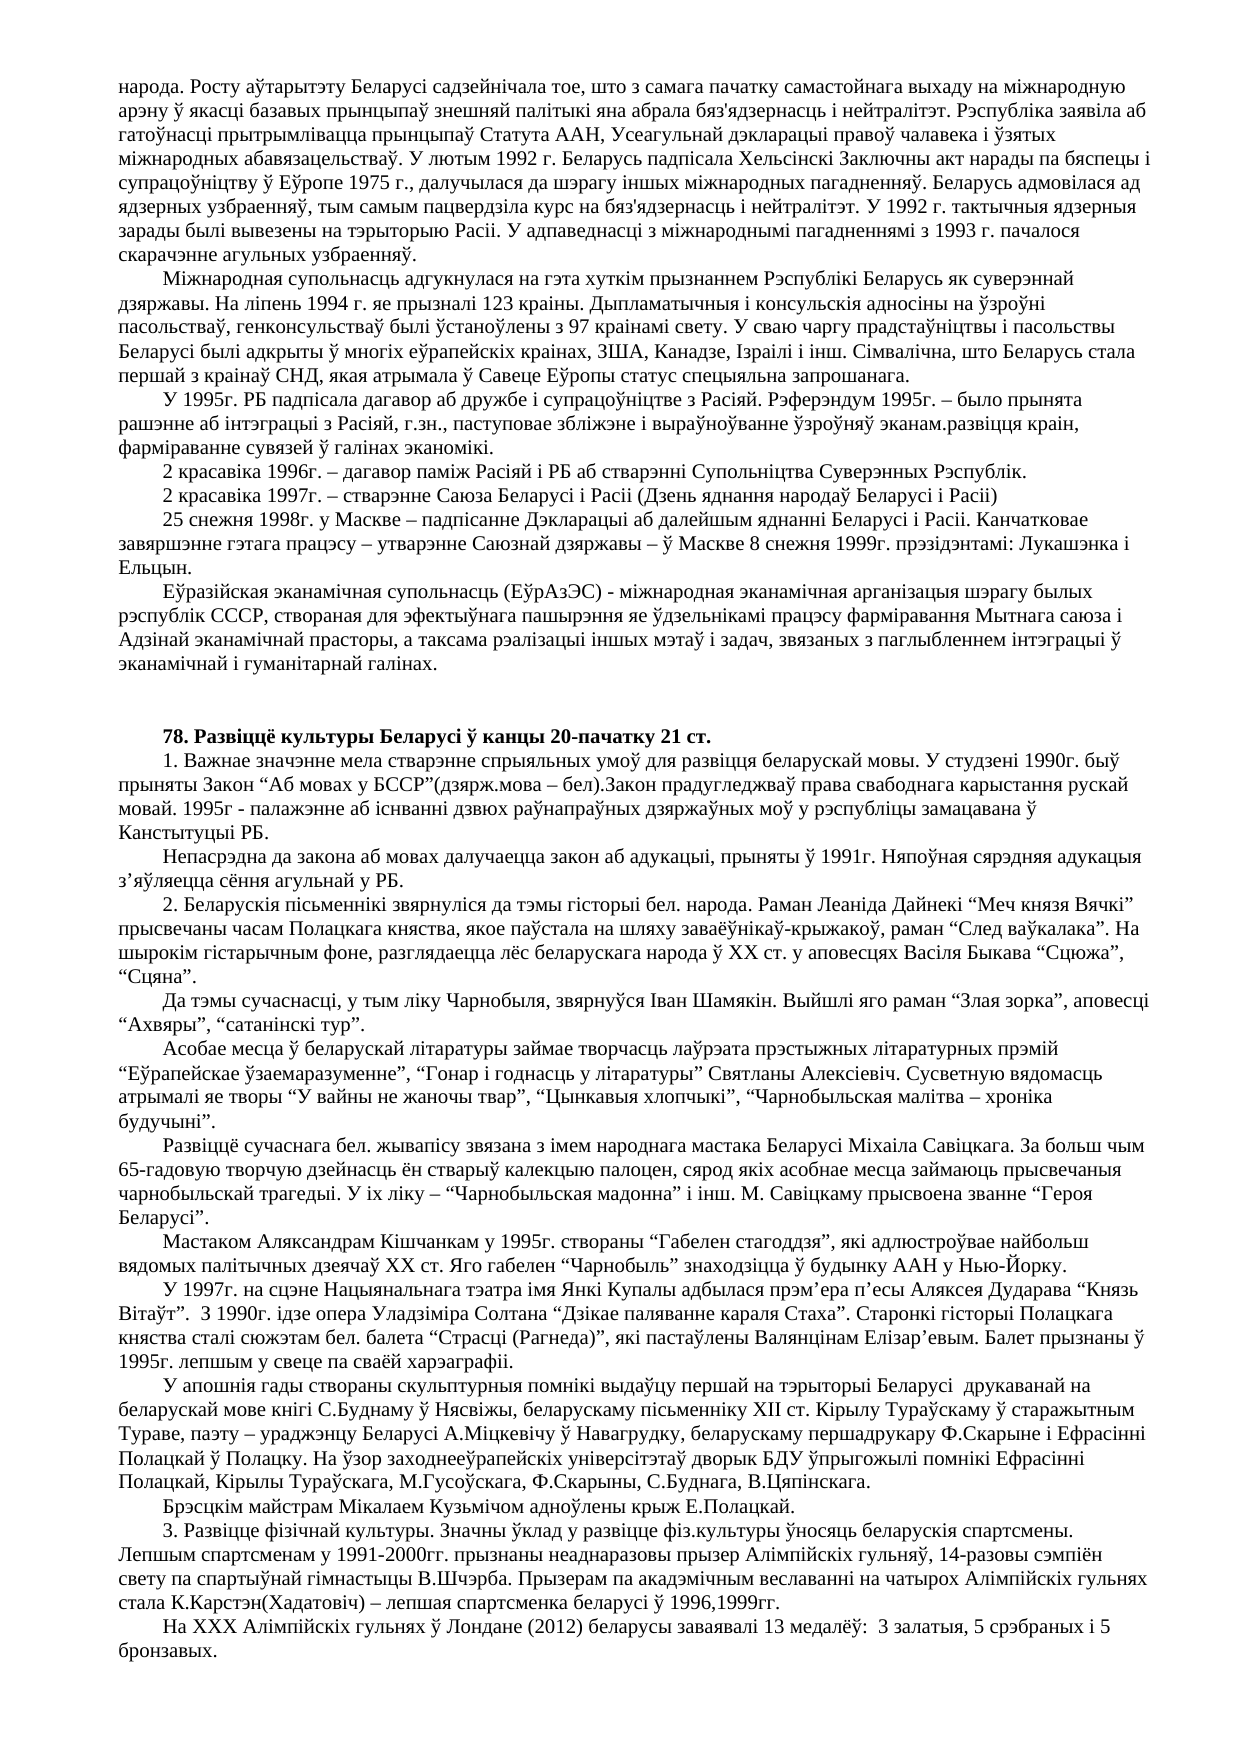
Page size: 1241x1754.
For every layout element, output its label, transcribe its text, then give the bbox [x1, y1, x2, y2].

text Асобае месца ў беларускай літаратуры займае творчасць лаўрэата прэстыжных літаратурных прэмій “Еўрапейскае ўзаемаразуменне”, “Гонар і годнасць у літаратуры” Святланы Алексіевіч. Сусветную вядомасць атрымалі яе творы “У вайны не жаночы твар”, “Цынкавыя хлопчыкі”, “Чарнобыльская малітва – хроніка будучыні”. [118, 1036, 1152, 1133]
text 2 красавіка 1996г. – дагавор паміж Расіяй і РБ аб стварэнні Супольніцтва Суверэнных Рэспублік. [118, 459, 1152, 483]
text Міжнародная супольнасць адгукнулася на гэта хуткім прызнаннем Рэспублікі Беларусь як суверэннай дзяржавы. На ліпень 1994 г. яе прызналі 123 краіны. Дыпламатычныя і консульскія адносіны на ўзроўні пасольстваў, генконсульстваў былі ўстаноўлены з 97 краінамі свету. У сваю чаргу прадстаўніцтвы і пасольствы Беларусі былі адкрыты ў многіх еўрапейскіх краінах, ЗША, Канадзе, Ізраілі і інш. Сімвалічна, што Беларусь стала першай з краінаў СНД, якая атрымала ў Савеце Еўропы статус спецыяльна запрошанага. [118, 266, 1152, 387]
text Брэсцкім майстрам Мікалаем Кузьмічом адноўлены крыж Е.Полацкай. [118, 1493, 1152, 1518]
text Да тэмы сучаснасці, у тым ліку Чарнобыля, звярнуўся Іван Шамякін. Выйшлі яго раман “Злая зорка”, аповесці “Ахвяры”, “сатанінскі тур”. [118, 988, 1152, 1036]
text 25 снежня 1998г. у Маскве – падпісанне Дэкларацыі аб далейшым яднанні Беларусі і Расіі. Канчатковае завяршэнне гэтага працэсу – утварэнне Саюзнай дзяржавы – ў Маскве 8 снежня 1999г. прэзідэнтамі: Лукашэнка і Ельцын. [118, 507, 1152, 579]
text Мастаком Аляксандрам Кішчанкам у 1995г. створаны “Габелен стагоддзя”, які адлюстроўвае найбольш вядомых палітычных дзеячаў ХХ ст. Яго габелен “Чарнобыль” знаходзіцца ў будынку ААН у Нью-Йорку. [118, 1229, 1152, 1277]
text 1. Важнае значэнне мела стварэнне спрыяльных умоў для развіцця беларускай мовы. У студзені 1990г. быў прыняты Закон “Аб мовах у БССР”(дзярж.мова – бел).Закон прадугледжваў права свабоднага карыстання рускай мовай. 1995г - палажэнне аб існванні дзвюх раўнапраўных дзяржаўных моў у рэспубліцы замацавана ў Канстытуцыі РБ. [118, 748, 1152, 844]
text 78. Развіццё культуры Беларусі ў канцы 20-пачатку 21 ст. [118, 723, 1152, 748]
text Развіццё сучаснага бел. жывапісу звязана з імем народнага мастака Беларусі Міхаіла Савіцкага. За больш чым 65-гадовую творчую дзейнасць ён стварыў калекцыю палоцен, сярод якіх асобнае месца займаюць прысвечаныя чарнобыльскай трагедыі. У іх ліку – “Чарнобыльская мадонна” і інш. М. Савіцкаму прысвоена званне “Героя Беларусі”. [118, 1133, 1152, 1229]
text 2. Беларускія пісьменнікі звярнуліся да тэмы гісторыі бел. народа. Раман Леаніда Дайнекі “Меч князя Вячкі” прысвечаны часам Полацкага княства, якое паўстала на шляху заваёўнікаў-крыжакоў, раман “След ваўкалака”. На шырокім гістарычным фоне, разглядаецца лёс беларускага народа ў ХХ ст. у аповесцях Васіля Быкава “Сцюжа”, “Сцяна”. [118, 892, 1152, 988]
text На XXX Алімпійскіх гульнях ў Лондане (2012) беларусы заваявалі 13 медалёў: 3 залатыя, 5 срэбраных і 5 бронзавых. [118, 1614, 1152, 1662]
text 3. Развіцце фізічнай культуры. Значны ўклад у развіцце фіз.культуры ўносяць беларускія спартсмены. Лепшым спартсменам у 1991-2000гг. прызнаны неаднаразовы прызер Алімпійскіх гульняў, 14-разовы сэмпіён свету па спартыўнай гімнастыцы В.Шчэрба. Прызерам па акадэмічным веславанні на чатырох Алімпійскіх гульнях стала К.Карстэн(Хадатовіч) – лепшая спартсменка беларусі ў 1996,1999гг. [118, 1518, 1152, 1614]
text Еўразійская эканамічная супольнасць (ЕўрАзЭС) - міжнародная эканамічная арганізацыя шэрагу былых рэспублік СССР, створаная для эфектыўнага пашырэння яе ўдзельнікамі працэсу фарміравання Мытнага саюза і Адзінай эканамічнай прасторы, а таксама рэалізацыі іншых мэтаў і задач, звязаных з паглыбленнем інтэграцыі ў эканамічнай і гуманітарнай галінах. [118, 579, 1152, 675]
text У 1995г. РБ падпісала дагавор аб дружбе і супрацоўніцтве з Расіяй. Рэферэндум 1995г. – было прынята рашэнне аб інтэграцыі з Расіяй, г.зн., паступовае збліжэне і выраўноўванне ўзроўняў эканам.развіцця краін, фарміраванне сувязей ў галінах эканомікі. [118, 387, 1152, 459]
text 2 красавіка 1997г. – стварэнне Саюза Беларусі і Расіі (Дзень яднання народаў Беларусі і Расіі) [118, 483, 1152, 507]
text У 1997г. на сцэне Нацыянальнага тэатра імя Янкі Купалы адбылася прэм’ера п’есы Аляксея Дударава “Князь Вітаўт”. З 1990г. ідзе опера Уладзіміра Солтана “Дзікае паляванне караля Стаха”. Старонкі гісторыі Полацкага княства сталі сюжэтам бел. балета “Страсці (Рагнеда)”, які пастаўлены Валянцінам Елізар’евым. Балет прызнаны ў 1995г. лепшым у свеце па сваёй харэаграфіі. [118, 1277, 1152, 1373]
text У апошнія гады створаны скульптурныя помнікі выдаўцу першай на тэрыторыі Беларусі друкаванай на беларускай мове кнігі С.Буднаму ў Нясвіжы, беларускаму пісьменніку ХІІ ст. Кірылу Тураўскаму ў старажытным Тураве, паэту – ураджэнцу Беларусі А.Міцкевічу ў Навагрудку, беларускаму першадрукару Ф.Скарыне і Ефрасінні Полацкай ў Полацку. На ўзор заходнееўрапейскіх універсітэтаў дворык БДУ ўпрыгожылі помнікі Ефрасінні Полацкай, Кірылы Тураўскага, М.Гусоўскага, Ф.Скарыны, С.Буднага, В.Цяпінскага. [118, 1373, 1152, 1493]
text Непасрэдна да закона аб мовах далучаецца закон аб адукацыі, прыняты ў 1991г. Няпоўная сярэдняя адукацыя з’яўляецца сёння агульнай у РБ. [118, 844, 1152, 892]
